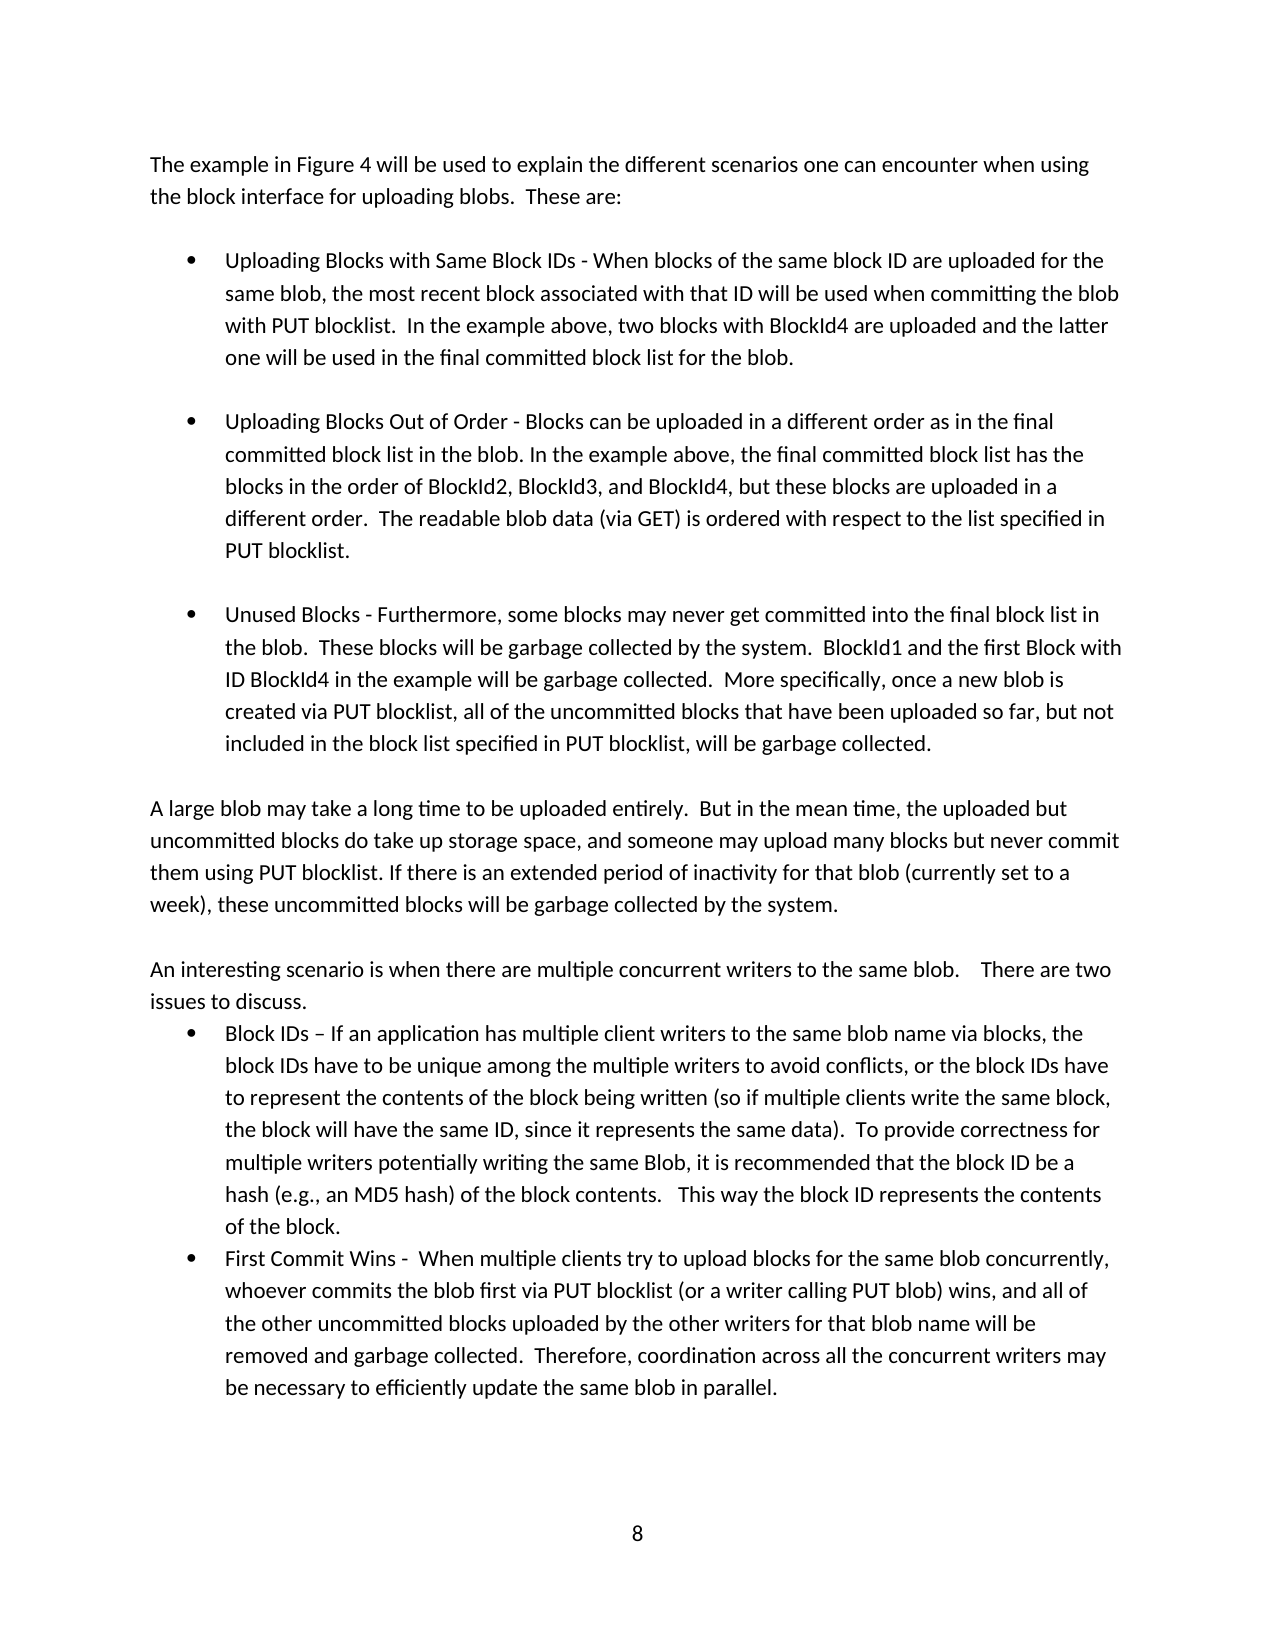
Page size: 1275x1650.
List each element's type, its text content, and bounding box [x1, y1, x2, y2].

text A large blob may take a long time to be uploaded entirely. But in the mean time, the uploaded but uncommitted blocks do take up storage space, and someone may upload many blocks but never commit them using PUT blocklist. If there is an extended period of inactivity for that blob (currently set to a week), these uncommitted blocks will be garbage collected by the system. [150, 794, 1125, 918]
list Block IDs – If an application has multiple client writers to the same blob name via blocks, the block IDs have to be unique among the multiple writers to avoid conflicts, or the block IDs have to represent the contents of the block being written (so if multiple clients write the same block, the block will have the same ID, since it represents the same data). To provide correctness for multiple writers potentially writing the same Blob, it is recommended that the block ID be a hash (e.g., an MD5 hash) of the block contents. This way the block ID represents the contents of the block. [187, 1019, 1125, 1240]
list Unused Blocks - Furthermore, some blocks may never get committed into the final block list in the blob. These blocks will be garbage collected by the system. BlockId1 and the first Block with ID BlockId4 in the example will be garbage collected. More specifically, once a new blob is created via PUT blocklist, all of the uncommitted blocks that have been uploaded so far, but not included in the block list specified in PUT blocklist, will be garbage collected. [187, 601, 1125, 757]
list Uploading Blocks Out of Order - Blocks can be uploaded in a different order as in the final committed block list in the blob. In the example above, the final committed block list has the blocks in the order of BlockId2, BlockId3, and BlockId4, but these blocks are uploaded in a different order. The readable blob data (via GET) is ordered with respect to the list specified in PUT blocklist. [187, 407, 1125, 564]
list First Commit Wins - When multiple clients try to upload blocks for the same blob concurrently, whoever commits the blob first via PUT blocklist (or a writer calling PUT blob) wins, and all of the other uncommitted blocks uploaded by the other writers for that blob name will be removed and garbage collected. Therefore, coordination across all the concurrent writers may be necessary to efficiently update the same blob in parallel. [187, 1244, 1125, 1401]
list Uploading Blocks with Same Block IDs - When blocks of the same block ID are uploaded for the same blob, the most recent block associated with that ID will be used when committing the blob with PUT blocklist. In the example above, two blocks with BlockId4 are uploaded and the latter one will be used in the final committed block list for the blob. [187, 247, 1125, 371]
text An interesting scenario is when there are multiple concurrent writers to the same blob. There are two issues to discuss. [150, 955, 1125, 1015]
text The example in Figure 4 will be used to explain the different scenarios one can encounter when using the block interface for uploading blobs. These are: [150, 150, 1125, 210]
